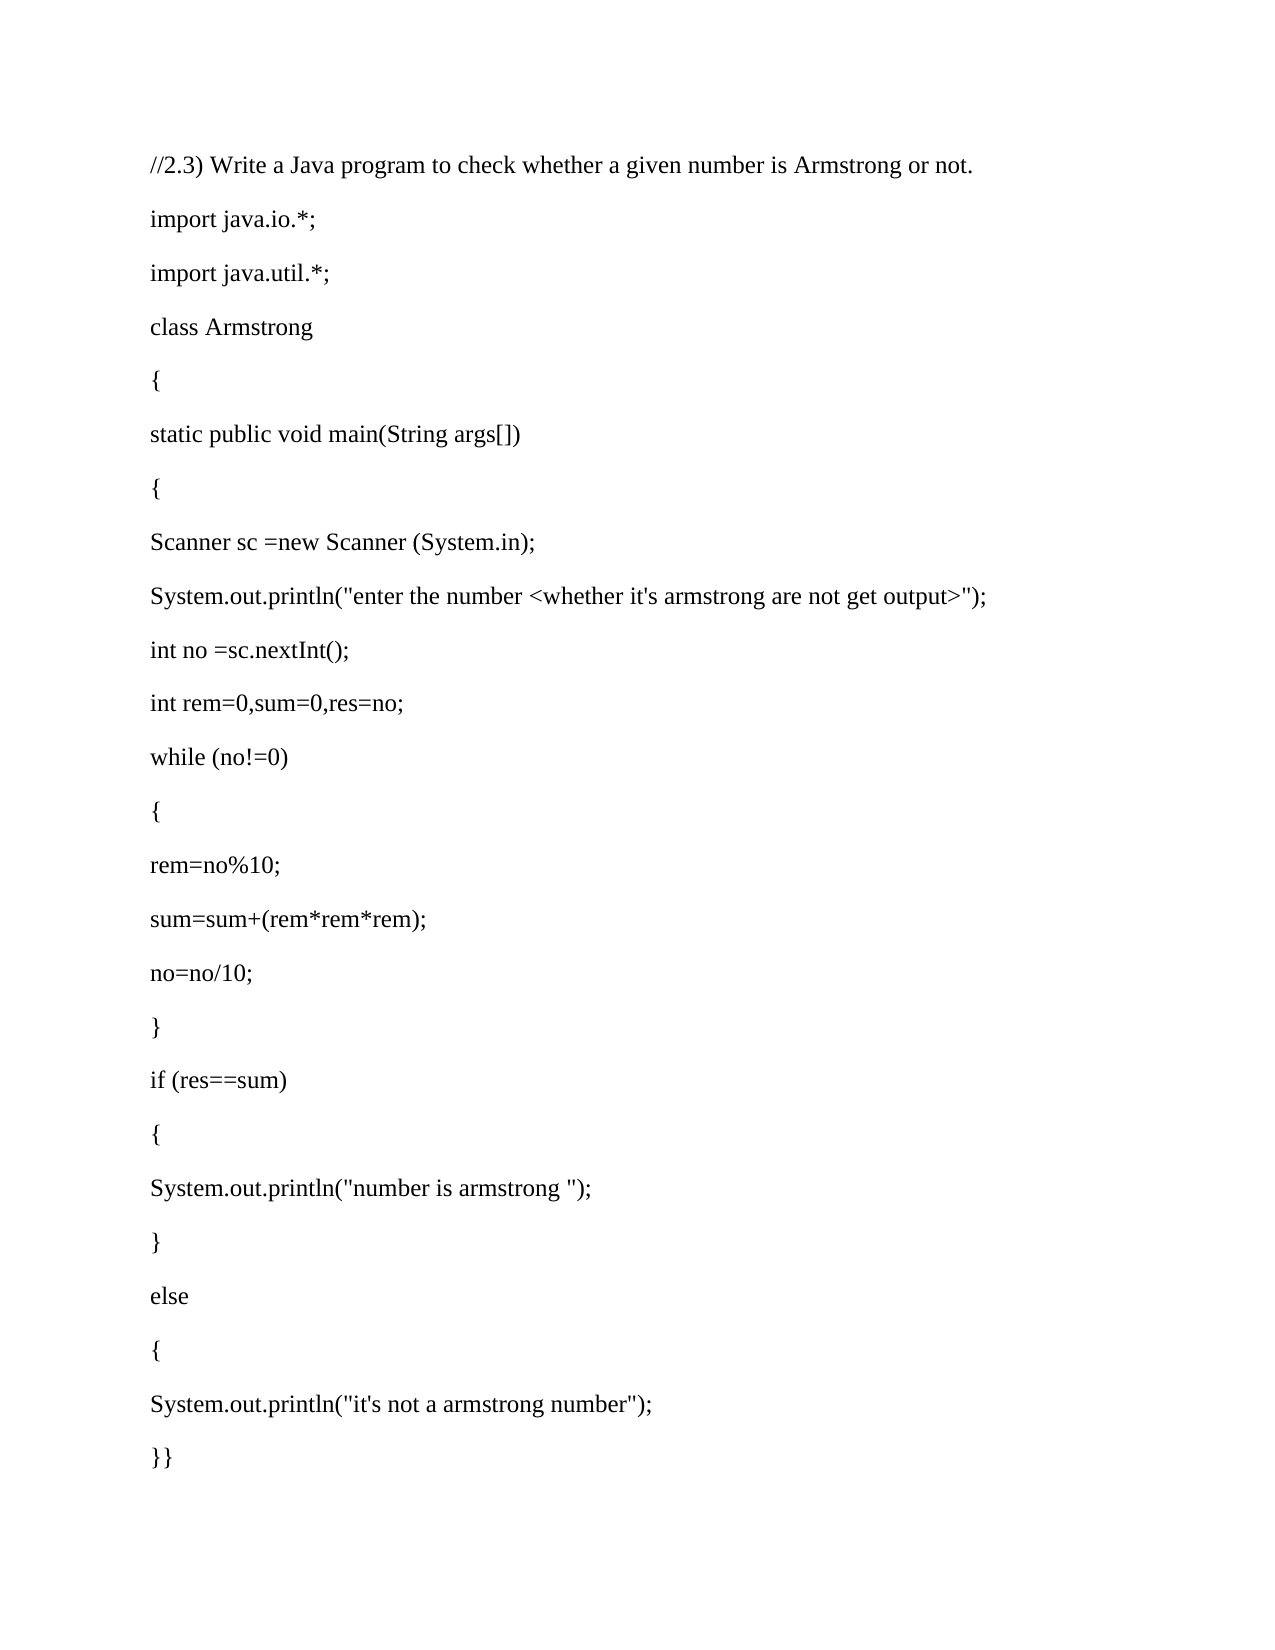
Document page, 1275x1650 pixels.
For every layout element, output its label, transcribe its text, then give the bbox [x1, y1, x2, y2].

text { [150, 473, 1125, 502]
text { [150, 796, 1125, 825]
text while (no!=0) [150, 742, 1125, 771]
text static public void main(String args[]) [150, 419, 1125, 448]
text { [150, 365, 1125, 394]
text System.out.println("number is armstrong "); [150, 1173, 1125, 1202]
text import java.util.*; [150, 258, 1125, 286]
text if (res==sum) [150, 1066, 1125, 1094]
text } [150, 1227, 1125, 1256]
text //2.3) Write a Java program to check whether a given number is Armstrong or not. [150, 150, 1125, 179]
text } [150, 1012, 1125, 1040]
text no=no/10; [150, 958, 1125, 987]
text sum=sum+(rem*rem*rem); [150, 904, 1125, 933]
text class Armstrong [150, 312, 1125, 340]
text }} [150, 1442, 1125, 1471]
text int no =sc.nextInt(); [150, 635, 1125, 663]
text { [150, 1335, 1125, 1363]
text rem=no%10; [150, 850, 1125, 879]
text System.out.println("enter the number <whether it's armstrong are not get output>"); [150, 581, 1125, 609]
text int rem=0,sum=0,res=no; [150, 688, 1125, 717]
text { [150, 1119, 1125, 1148]
text import java.io.*; [150, 204, 1125, 233]
text else [150, 1281, 1125, 1310]
text Scanner sc =new Scanner (System.in); [150, 527, 1125, 556]
text System.out.println("it's not a armstrong number"); [150, 1389, 1125, 1417]
